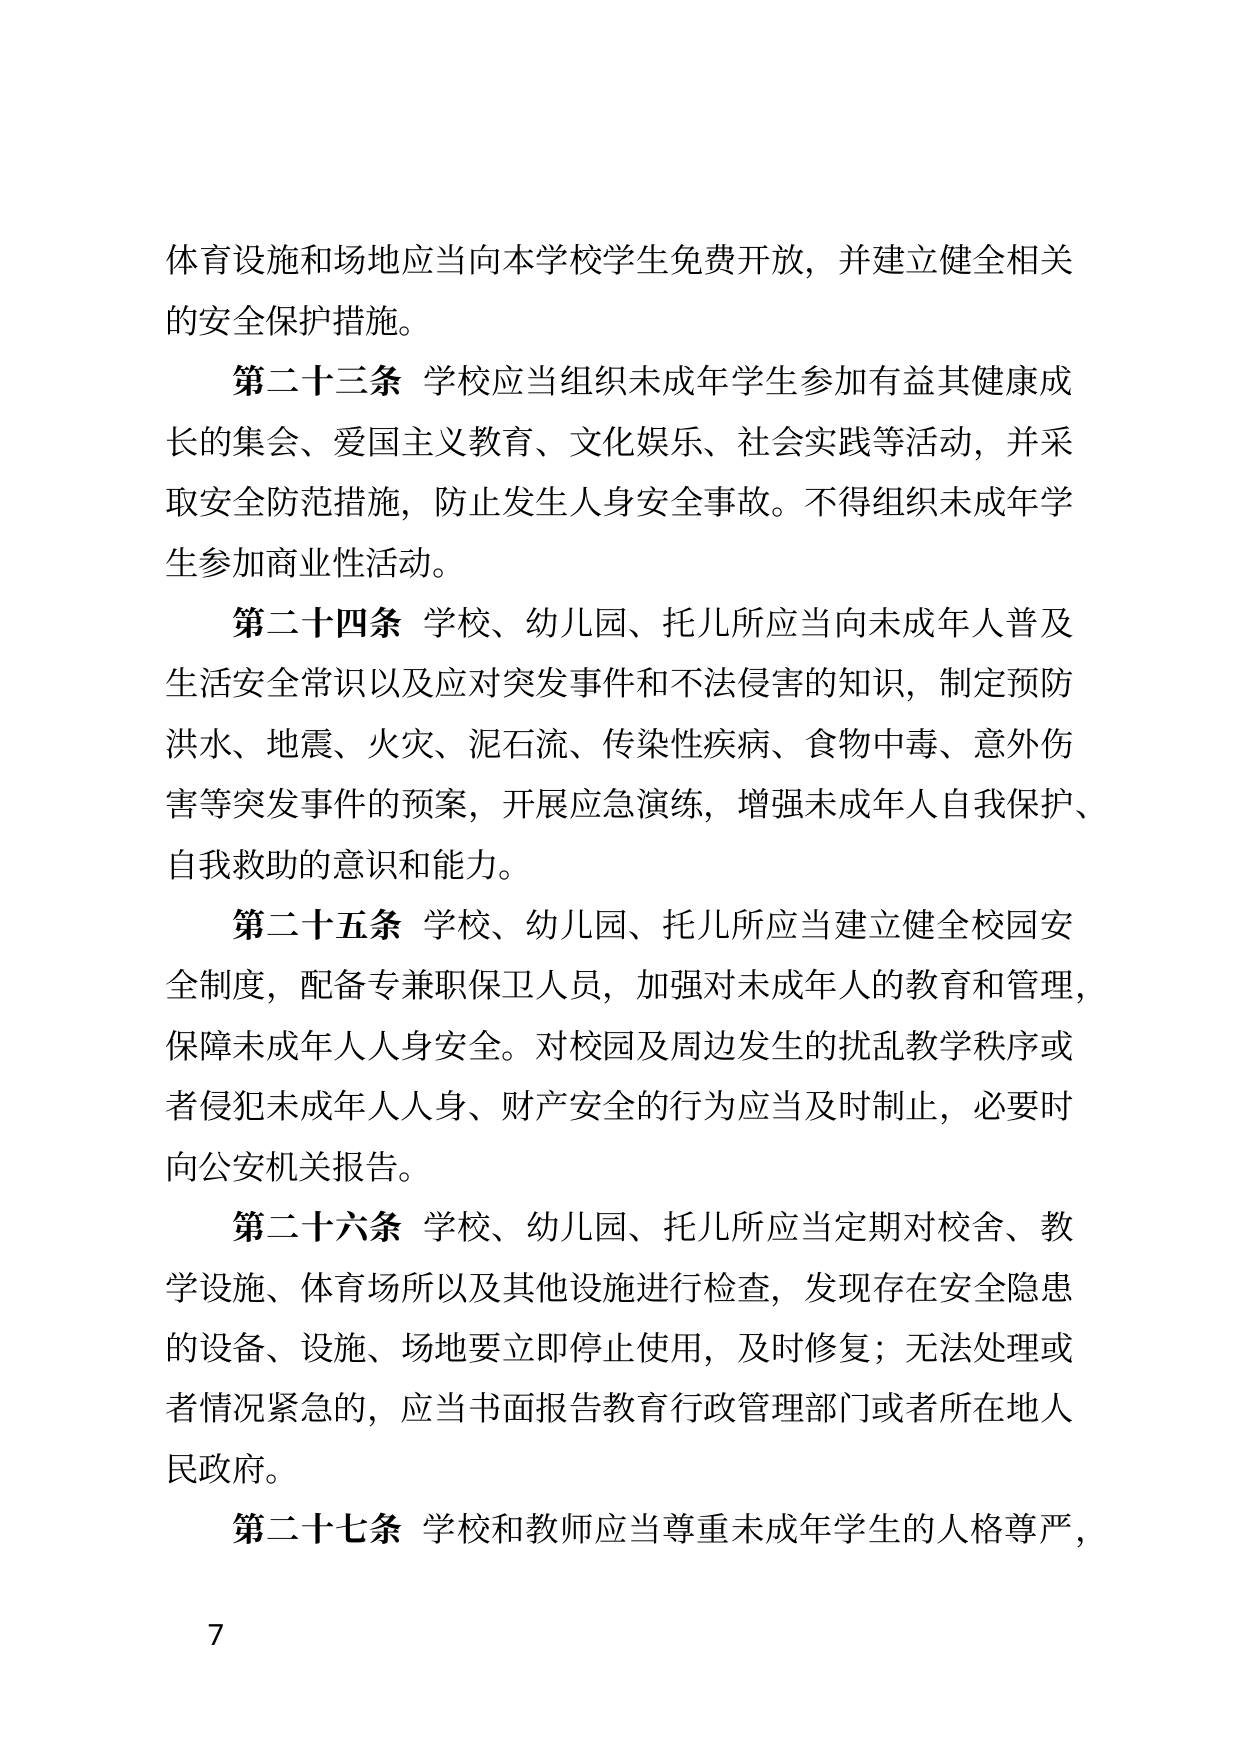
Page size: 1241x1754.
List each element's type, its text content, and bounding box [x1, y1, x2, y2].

text 第二十三条 学校应当组织未成年学生参加有益其健康成长的集会、爱国主义教育、文化娱乐、社会实践等活动，并采取安全防范措施，防止发生人身安全事故。不得组织未成年学生参加商业性活动。 [165, 345, 1075, 587]
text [165, 1493, 1075, 1554]
text 第二十六条 学校、幼儿园、托儿所应当定期对校舍、教学设施、体育场所以及其他设施进行检查，发现存在安全隐患的设备、设施、场地要立即停止使用，及时修复；无法处理或者情况紧急的，应当书面报告教育行政管理部门或者所在地人民政府。 [165, 1191, 1075, 1493]
text 第二十五条 学校、幼儿园、托儿所应当建立健全校园安全制度，配备专兼职保卫人员，加强对未成年人的教育和管理，保障未成年人人身安全。对校园及周边发生的扰乱教学秩序或者侵犯未成年人人身、财产安全的行为应当及时制止，必要时向公安机关报告。 [165, 889, 1075, 1191]
text 第二十四条 学校、幼儿园、托儿所应当向未成年人普及生活安全常识以及应对突发事件和不法侵害的知识，制定预防洪水、地震、火灾、泥石流、传染性疾病、食物中毒、意外伤害等突发事件的预案，开展应急演练，增强未成年人自我保护、自我救助的意识和能力。 [165, 587, 1075, 889]
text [165, 224, 1075, 345]
